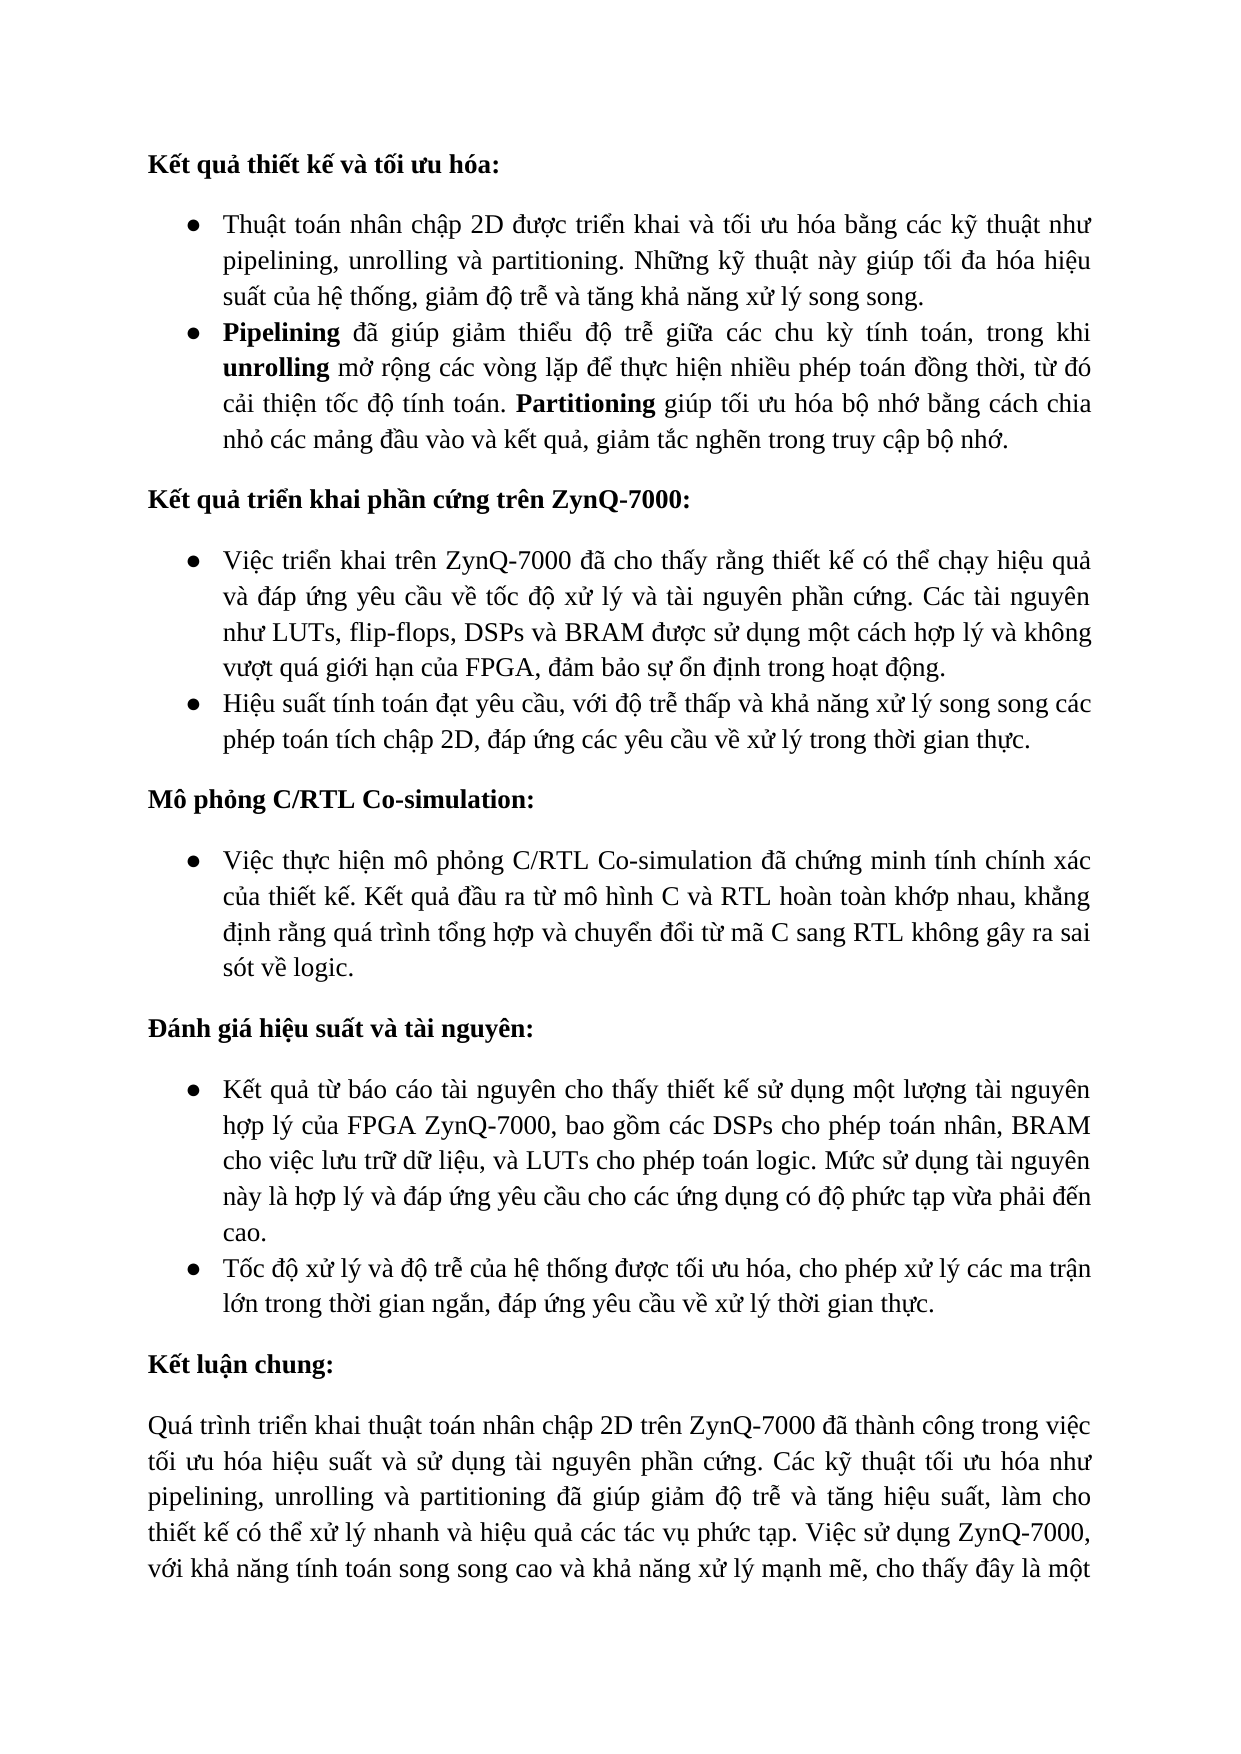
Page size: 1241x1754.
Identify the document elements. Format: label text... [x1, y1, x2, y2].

list Pipelining đã giúp giảm thiểu độ trễ giữa các chu kỳ tính toán, trong khi unrolling mở rộng các vòng lặp để thực hiện nhiều phép toán đồng thời, từ đó cải thiện tốc độ tính toán. Partitioning giúp tối ưu hóa bộ nhớ bằng cách chia nhỏ các mảng đầu vào và kết quả, giảm tắc nghẽn trong truy cập bộ nhớ. [185, 316, 1092, 454]
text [148, 1409, 1092, 1583]
subtitle Mô phỏng C/RTL Co-simulation: [148, 784, 1092, 815]
subtitle Kết quả thiết kế và tối ưu hóa: [148, 148, 1092, 179]
list Việc triển khai trên ZynQ-7000 đã cho thấy rằng thiết kế có thể chạy hiệu quả và đáp ứng yêu cầu về tốc độ xử lý và tài nguyên phần cứng. Các tài nguyên như LUTs, flip-flops, DSPs và BRAM được sử dụng một cách hợp lý và không vượt quá giới hạn của FPGA, đảm bảo sự ổn định trong hoạt động. [185, 544, 1092, 683]
list Hiệu suất tính toán đạt yêu cầu, với độ trễ thấp và khả năng xử lý song song các phép toán tích chập 2D, đáp ứng các yêu cầu về xử lý trong thời gian thực. [185, 687, 1092, 754]
subtitle Kết luận chung: [148, 1348, 1092, 1379]
list Thuật toán nhân chập 2D được triển khai và tối ưu hóa bằng các kỹ thuật như pipelining, unrolling và partitioning. Những kỹ thuật này giúp tối đa hóa hiệu suất của hệ thống, giảm độ trễ và tăng khả năng xử lý song song. [185, 208, 1092, 311]
list Kết quả từ báo cáo tài nguyên cho thấy thiết kế sử dụng một lượng tài nguyên hợp lý của FPGA ZynQ-7000, bao gồm các DSPs cho phép toán nhân, BRAM cho việc lưu trữ dữ liệu, và LUTs cho phép toán logic. Mức sử dụng tài nguyên này là hợp lý và đáp ứng yêu cầu cho các ứng dụng có độ phức tạp vừa phải đến cao. [185, 1073, 1092, 1247]
subtitle Đánh giá hiệu suất và tài nguyên: [148, 1012, 1092, 1043]
list Việc thực hiện mô phỏng C/RTL Co-simulation đã chứng minh tính chính xác của thiết kế. Kết quả đầu ra từ mô hình C và RTL hoàn toàn khớp nhau, khẳng định rằng quá trình tổng hợp và chuyển đổi từ mã C sang RTL không gây ra sai sót về logic. [185, 844, 1092, 983]
subtitle Kết quả triển khai phần cứng trên ZynQ-7000: [148, 483, 1092, 515]
list Tốc độ xử lý và độ trễ của hệ thống được tối ưu hóa, cho phép xử lý các ma trận lớn trong thời gian ngắn, đáp ứng yêu cầu về xử lý thời gian thực. [185, 1252, 1092, 1318]
